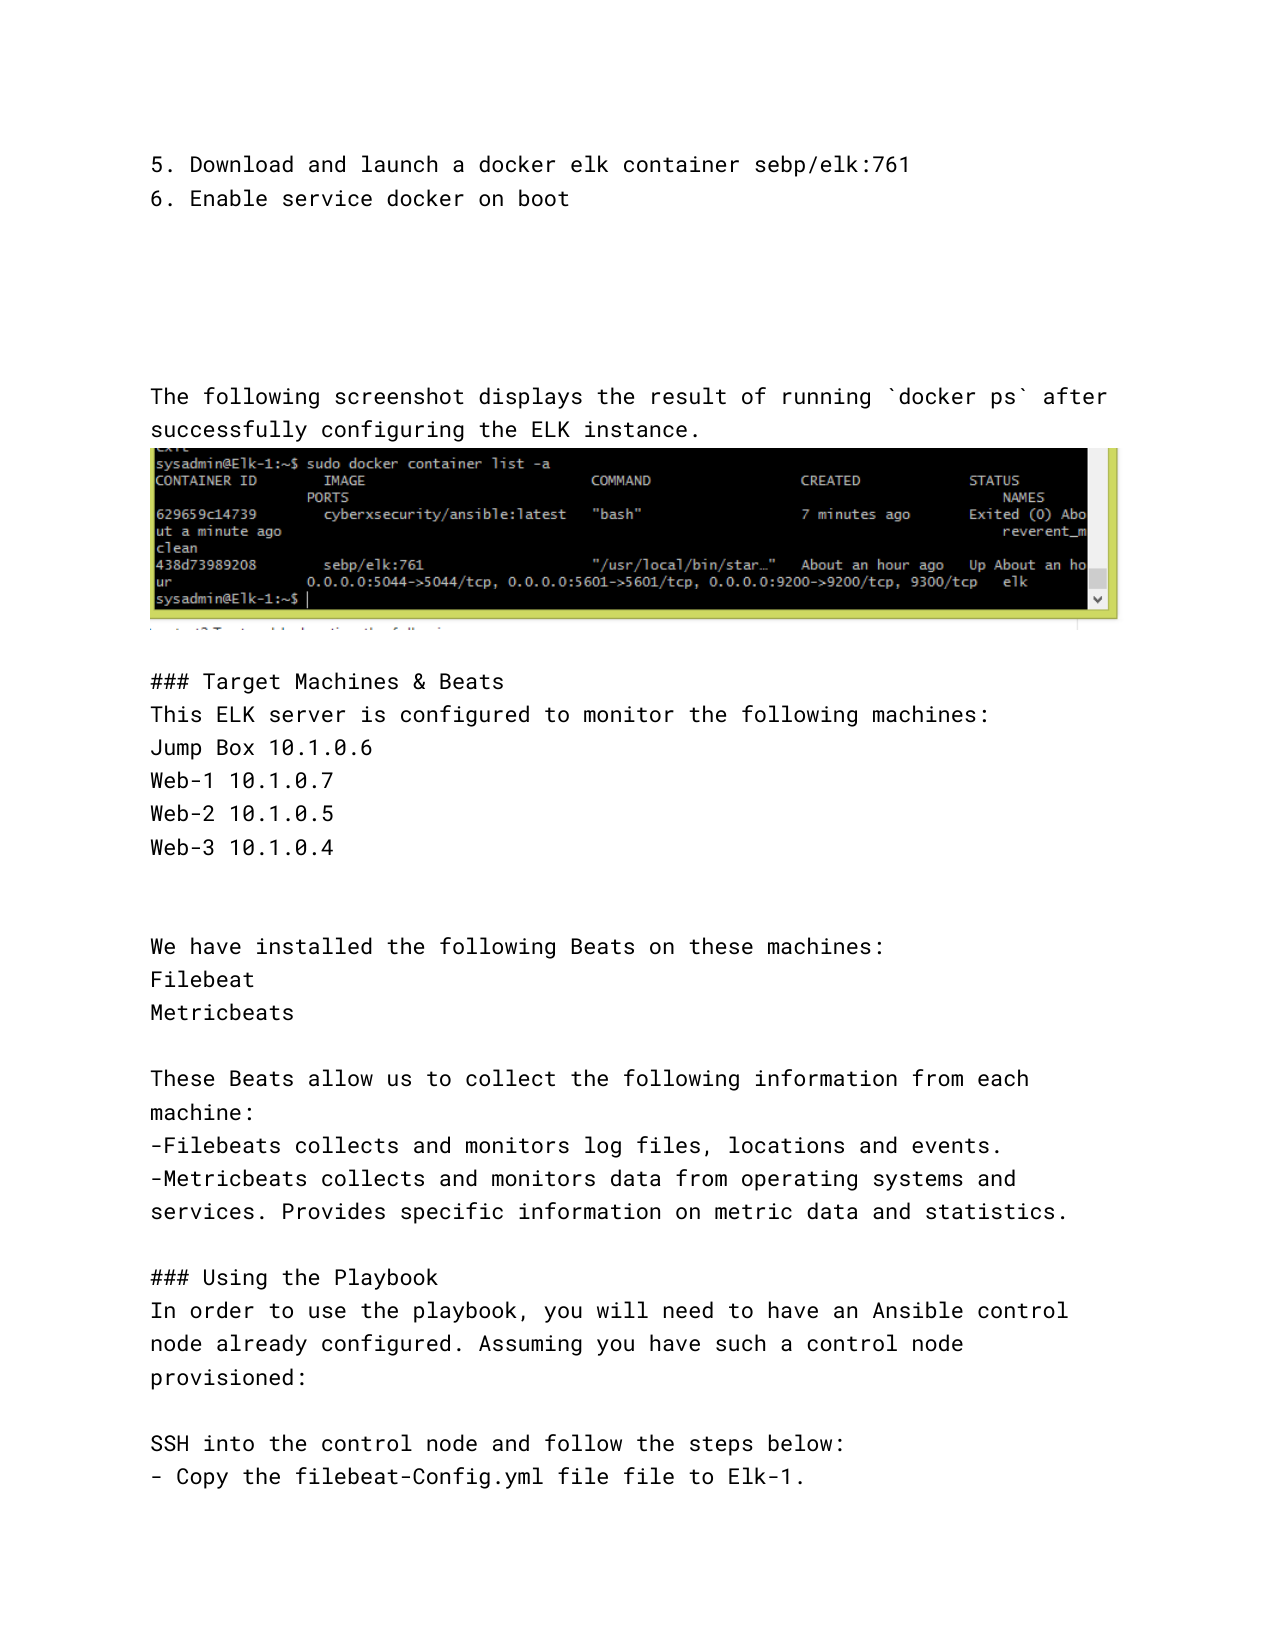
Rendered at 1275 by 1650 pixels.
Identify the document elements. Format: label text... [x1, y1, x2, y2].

text This ELK server is configured to monitor the following machines: [150, 699, 1125, 728]
text Jump Box 10.1.0.6 [150, 733, 1125, 761]
text In order to use the playbook, you will need to have an Ansible control node already configured. Assuming you have such a control node provisioned: [150, 1296, 1125, 1391]
text Web-1 10.1.0.7 [150, 766, 1125, 794]
text Filebeat [150, 964, 1125, 993]
text - Copy the filebeat-Config.yml file file to Elk-1. [150, 1461, 1125, 1490]
text Web-3 10.1.0.4 [150, 832, 1125, 861]
text Web-2 10.1.0.5 [150, 799, 1125, 828]
text ### Using the Playbook [150, 1263, 1125, 1291]
text 5. Download and launch a docker elk container sebp/elk:761 [150, 150, 1125, 179]
text ### Target Machines & Beats [150, 666, 1125, 695]
text Metricbeats [150, 998, 1125, 1026]
text These Beats allow us to collect the following information from each machine: [150, 1064, 1125, 1126]
text 6. Enable service docker on boot [150, 183, 1125, 212]
picture [150, 448, 1125, 630]
text -Filebeats collects and monitors log files, locations and events. [150, 1130, 1125, 1159]
text We have installed the following Beats on these machines: [150, 931, 1125, 960]
text -Metricbeats collects and monitors data from operating systems and services. Provides specific information on metric data and statistics. [150, 1163, 1125, 1225]
text The following screenshot displays the result of running `docker ps` after successfully configuring the ELK instance. [150, 382, 1125, 444]
text SSH into the control node and follow the steps below: [150, 1428, 1125, 1457]
